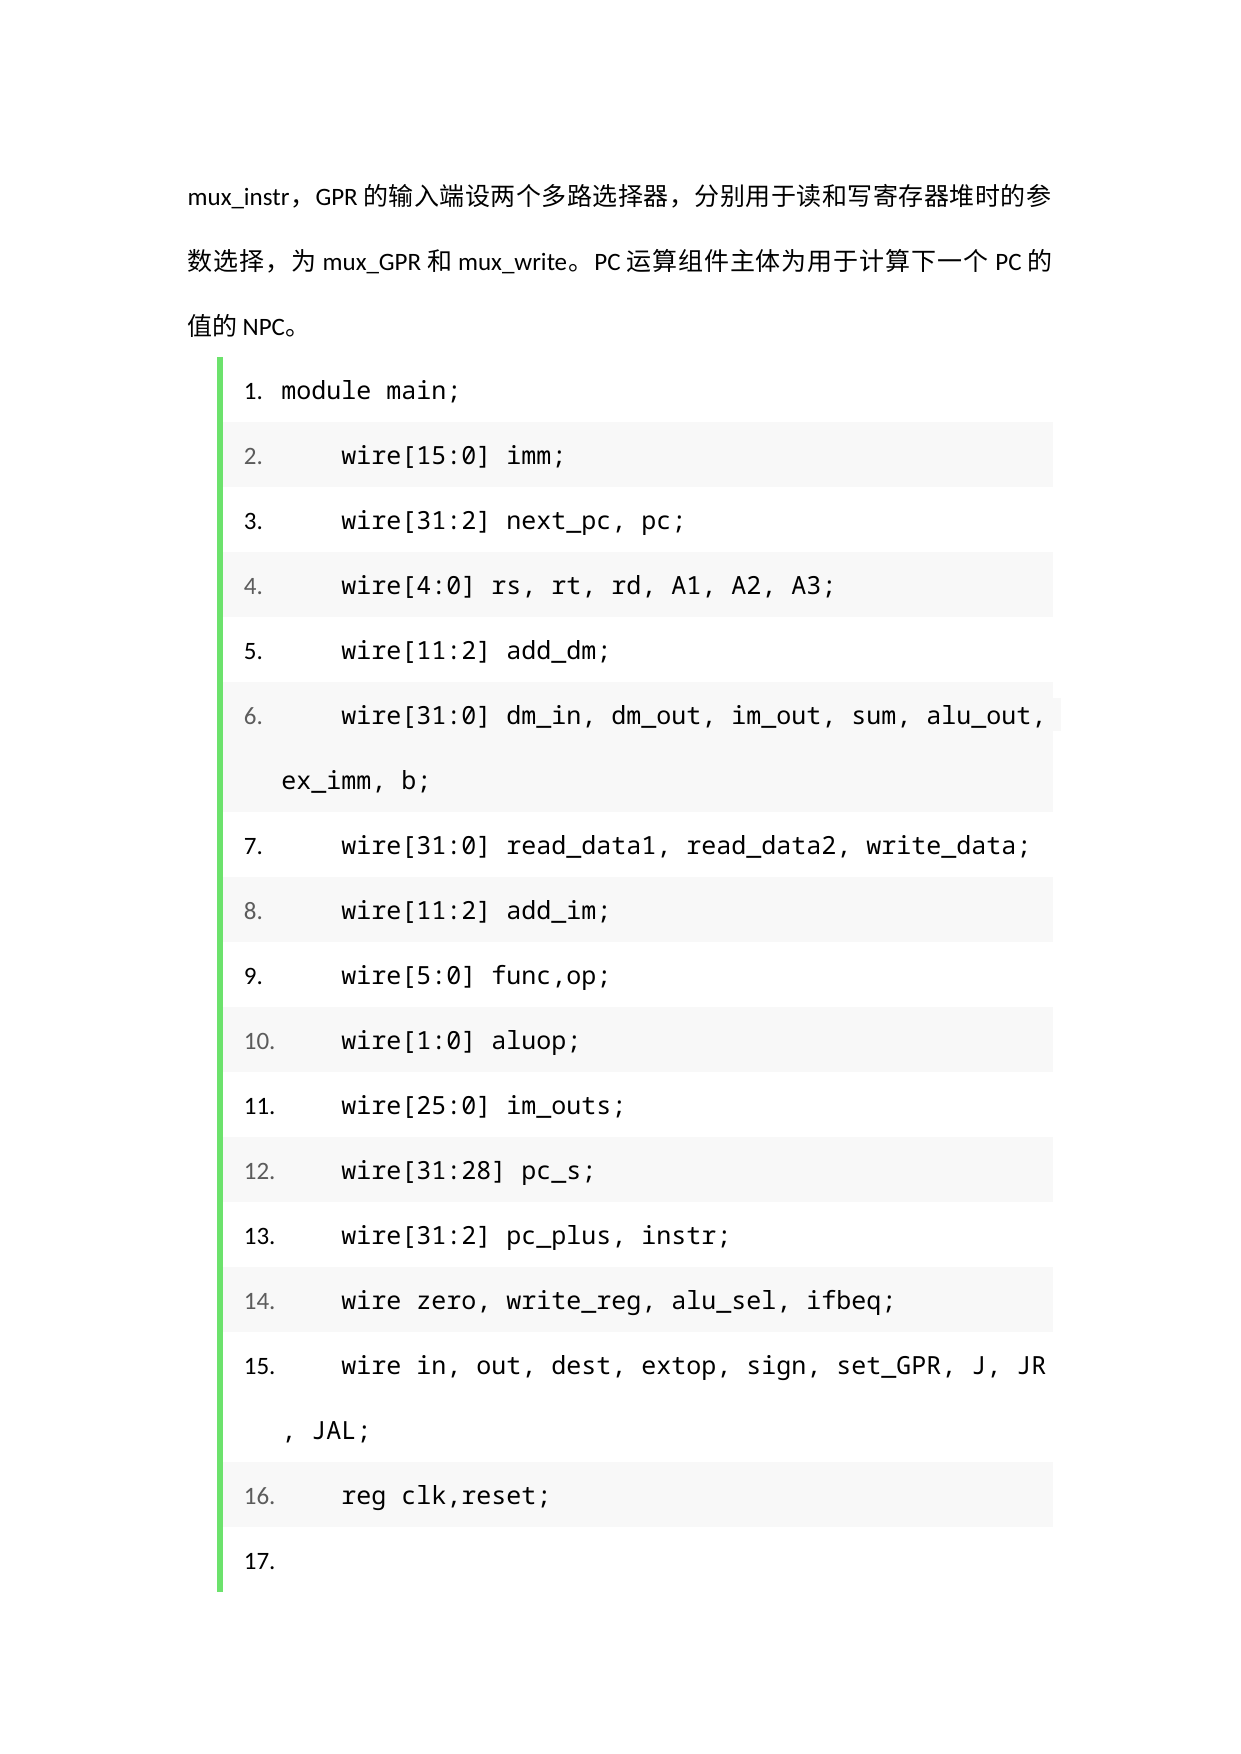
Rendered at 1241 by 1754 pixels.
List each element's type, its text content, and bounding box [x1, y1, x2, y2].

list wire[11:2] add_im; [223, 877, 1053, 942]
list wire[31:2] pc_plus, instr; [223, 1202, 1053, 1267]
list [187, 162, 1053, 357]
list wire[5:0] func,op; [223, 942, 1053, 1007]
list reg clk,reset; [223, 1462, 1053, 1527]
list wire zero, write_reg, alu_sel, ifbeq; [223, 1267, 1053, 1332]
list wire[1:0] aluop; [223, 1007, 1053, 1072]
list module main; [223, 357, 1053, 422]
list wire[31:0] read_data1, read_data2, write_data; [223, 812, 1053, 877]
list wire[31:2] next_pc, pc; [223, 487, 1053, 552]
list wire[15:0] imm; [223, 422, 1053, 487]
list wire in, out, dest, extop, sign, set_GPR, J, JR, JAL; [223, 1332, 1053, 1462]
list wire[31:0] dm_in, dm_out, im_out, sum, alu_out, ex_imm, b; [223, 682, 1053, 812]
list wire[4:0] rs, rt, rd, A1, A2, A3; [223, 552, 1053, 617]
list wire[11:2] add_dm; [223, 617, 1053, 682]
list wire[25:0] im_outs; [223, 1072, 1053, 1137]
list wire[31:28] pc_s; [223, 1137, 1053, 1202]
